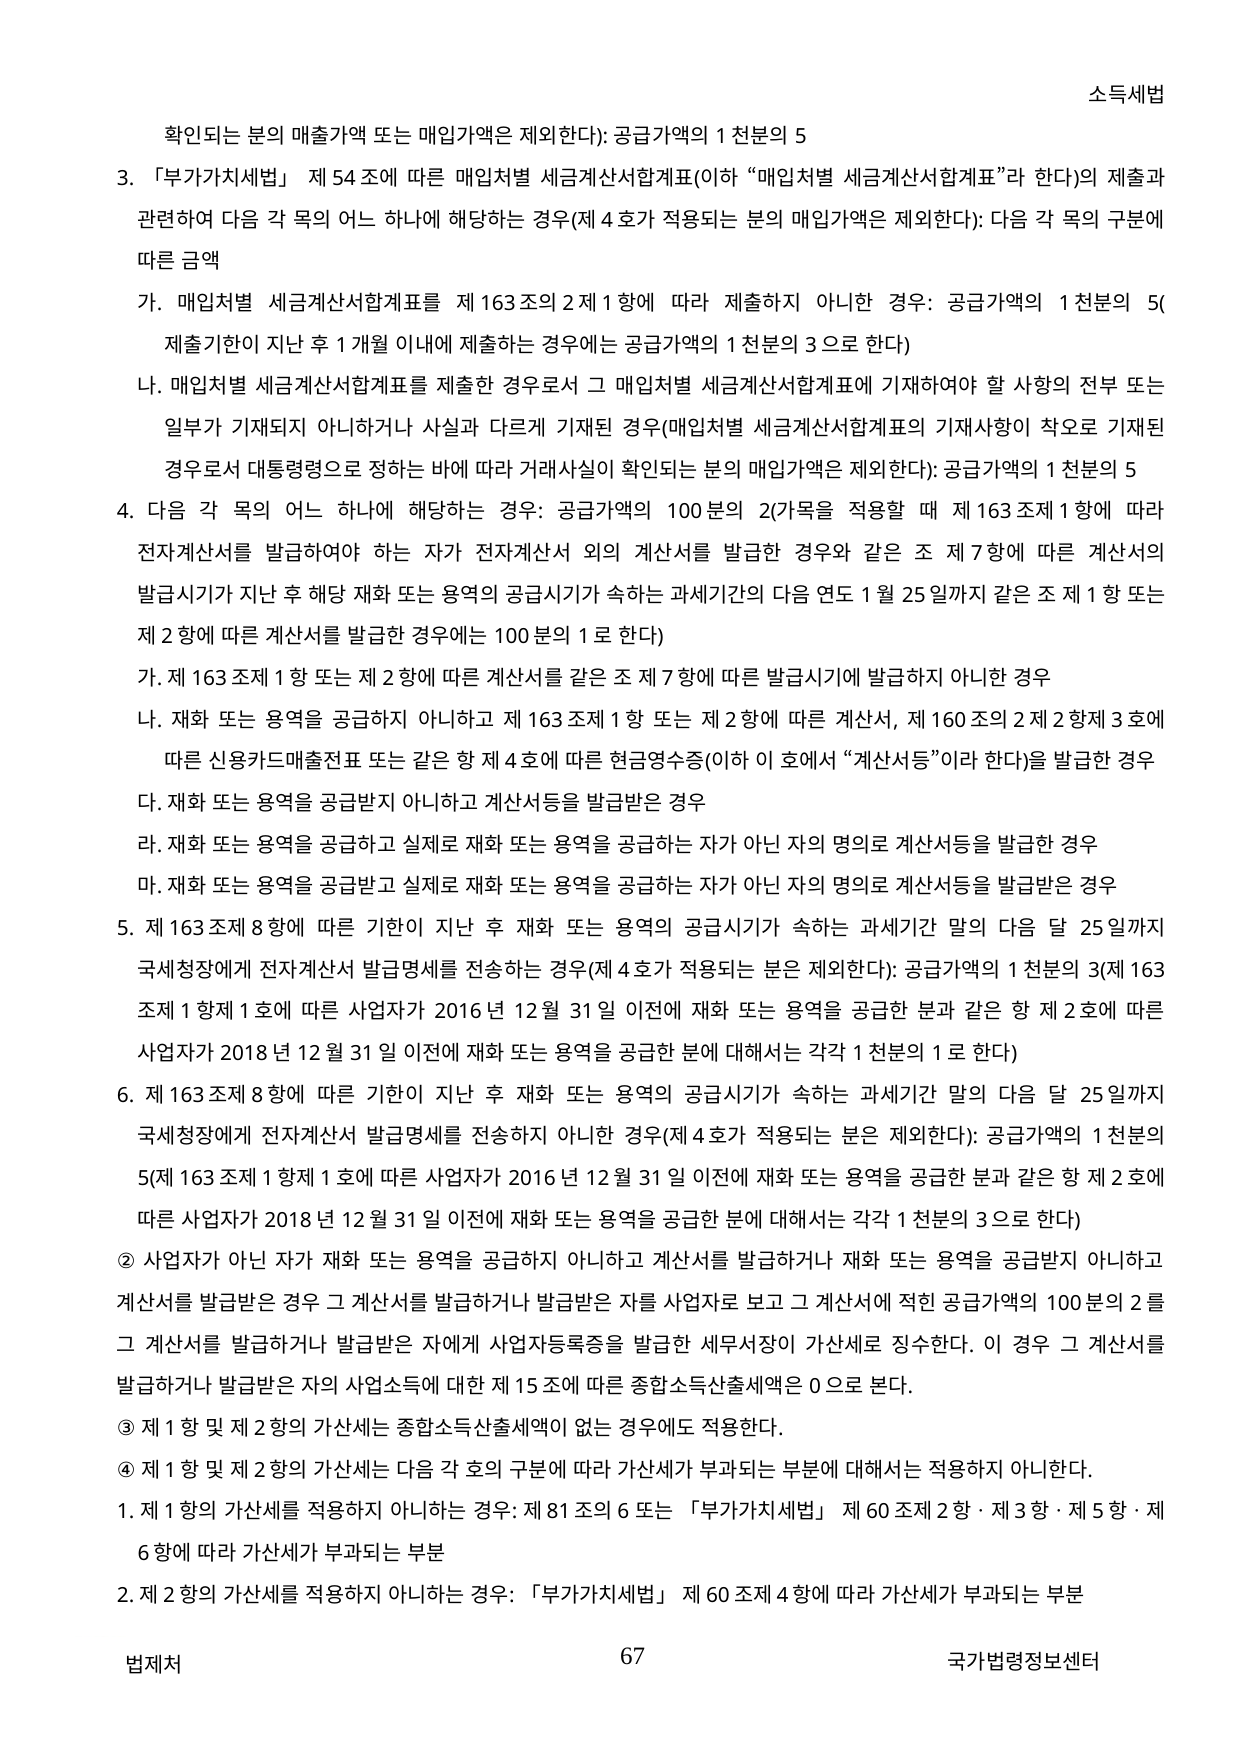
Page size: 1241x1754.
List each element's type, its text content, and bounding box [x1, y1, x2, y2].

text 마. 재화 또는 용역을 공급받고 실제로 재화 또는 용역을 공급하는 자가 아닌 자의 명의로 계산서등을 발급받은 경우 [137, 858, 1165, 900]
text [137, 108, 1165, 150]
text ④ 제1항 및 제2항의 가산세는 다음 각 호의 구분에 따라 가산세가 부과되는 부분에 대해서는 적용하지 아니한다. [117, 1442, 1165, 1483]
text 가. 제163조제1항 또는 제2항에 따른 계산서를 같은 조 제7항에 따른 발급시기에 발급하지 아니한 경우 [137, 650, 1165, 692]
text 5. 제163조제8항에 따른 기한이 지난 후 재화 또는 용역의 공급시기가 속하는 과세기간 말의 다음 달 25일까지 국세청장에게 전자계산서 발급명세를 전송하는 경우(제4호가 적용되는 분은 제외한다): 공급가액의 1천분의 3(제163조제1항제1호에 따른 사업자가 2016년 12월 31일 이전에 재화 또는 용역을 공급한 분과 같은 항 제2호에 따른 사업자가 2018년 12월 31일 이전에 재화 또는 용역을 공급한 분에 대해서는 각각 1천분의 1로 한다) [117, 900, 1165, 1067]
text ③ 제1항 및 제2항의 가산세는 종합소득산출세액이 없는 경우에도 적용한다. [117, 1400, 1165, 1442]
text 라. 재화 또는 용역을 공급하고 실제로 재화 또는 용역을 공급하는 자가 아닌 자의 명의로 계산서등을 발급한 경우 [137, 817, 1165, 858]
text 4. 다음 각 목의 어느 하나에 해당하는 경우: 공급가액의 100분의 2(가목을 적용할 때 제163조제1항에 따라 전자계산서를 발급하여야 하는 자가 전자계산서 외의 계산서를 발급한 경우와 같은 조 제7항에 따른 계산서의 발급시기가 지난 후 해당 재화 또는 용역의 공급시기가 속하는 과세기간의 다음 연도 1월 25일까지 같은 조 제1항 또는 제2항에 따른 계산서를 발급한 경우에는 100분의 1로 한다) [117, 483, 1165, 650]
text 3. 「부가가치세법」 제54조에 따른 매입처별 세금계산서합계표(이하 “매입처별 세금계산서합계표”라 한다)의 제출과 관련하여 다음 각 목의 어느 하나에 해당하는 경우(제4호가 적용되는 분의 매입가액은 제외한다): 다음 각 목의 구분에 따른 금액 [117, 150, 1165, 275]
text 다. 재화 또는 용역을 공급받지 아니하고 계산서등을 발급받은 경우 [137, 775, 1165, 817]
text 6. 제163조제8항에 따른 기한이 지난 후 재화 또는 용역의 공급시기가 속하는 과세기간 말의 다음 달 25일까지 국세청장에게 전자계산서 발급명세를 전송하지 아니한 경우(제4호가 적용되는 분은 제외한다): 공급가액의 1천분의 5(제163조제1항제1호에 따른 사업자가 2016년 12월 31일 이전에 재화 또는 용역을 공급한 분과 같은 항 제2호에 따른 사업자가 2018년 12월 31일 이전에 재화 또는 용역을 공급한 분에 대해서는 각각 1천분의 3으로 한다) [117, 1067, 1165, 1233]
text 나. 재화 또는 용역을 공급하지 아니하고 제163조제1항 또는 제2항에 따른 계산서, 제160조의2제2항제3호에 따른 신용카드매출전표 또는 같은 항 제4호에 따른 현금영수증(이하 이 호에서 “계산서등”이라 한다)을 발급한 경우 [137, 692, 1165, 775]
text 2. 제2항의 가산세를 적용하지 아니하는 경우: 「부가가치세법」 제60조제4항에 따라 가산세가 부과되는 부분 [117, 1567, 1165, 1608]
text 나. 매입처별 세금계산서합계표를 제출한 경우로서 그 매입처별 세금계산서합계표에 기재하여야 할 사항의 전부 또는 일부가 기재되지 아니하거나 사실과 다르게 기재된 경우(매입처별 세금계산서합계표의 기재사항이 착오로 기재된 경우로서 대통령령으로 정하는 바에 따라 거래사실이 확인되는 분의 매입가액은 제외한다): 공급가액의 1천분의 5 [137, 358, 1165, 483]
text ② 사업자가 아닌 자가 재화 또는 용역을 공급하지 아니하고 계산서를 발급하거나 재화 또는 용역을 공급받지 아니하고 계산서를 발급받은 경우 그 계산서를 발급하거나 발급받은 자를 사업자로 보고 그 계산서에 적힌 공급가액의 100분의 2를 그 계산서를 발급하거나 발급받은 자에게 사업자등록증을 발급한 세무서장이 가산세로 징수한다. 이 경우 그 계산서를 발급하거나 발급받은 자의 사업소득에 대한 제15조에 따른 종합소득산출세액은 0으로 본다. [117, 1233, 1165, 1400]
text 가. 매입처별 세금계산서합계표를 제163조의2제1항에 따라 제출하지 아니한 경우: 공급가액의 1천분의 5(제출기한이 지난 후 1개월 이내에 제출하는 경우에는 공급가액의 1천분의 3으로 한다) [137, 275, 1165, 358]
text 1. 제1항의 가산세를 적용하지 아니하는 경우: 제81조의6 또는 「부가가치세법」 제60조제2항ㆍ제3항ㆍ제5항ㆍ제6항에 따라 가산세가 부과되는 부분 [117, 1483, 1165, 1567]
